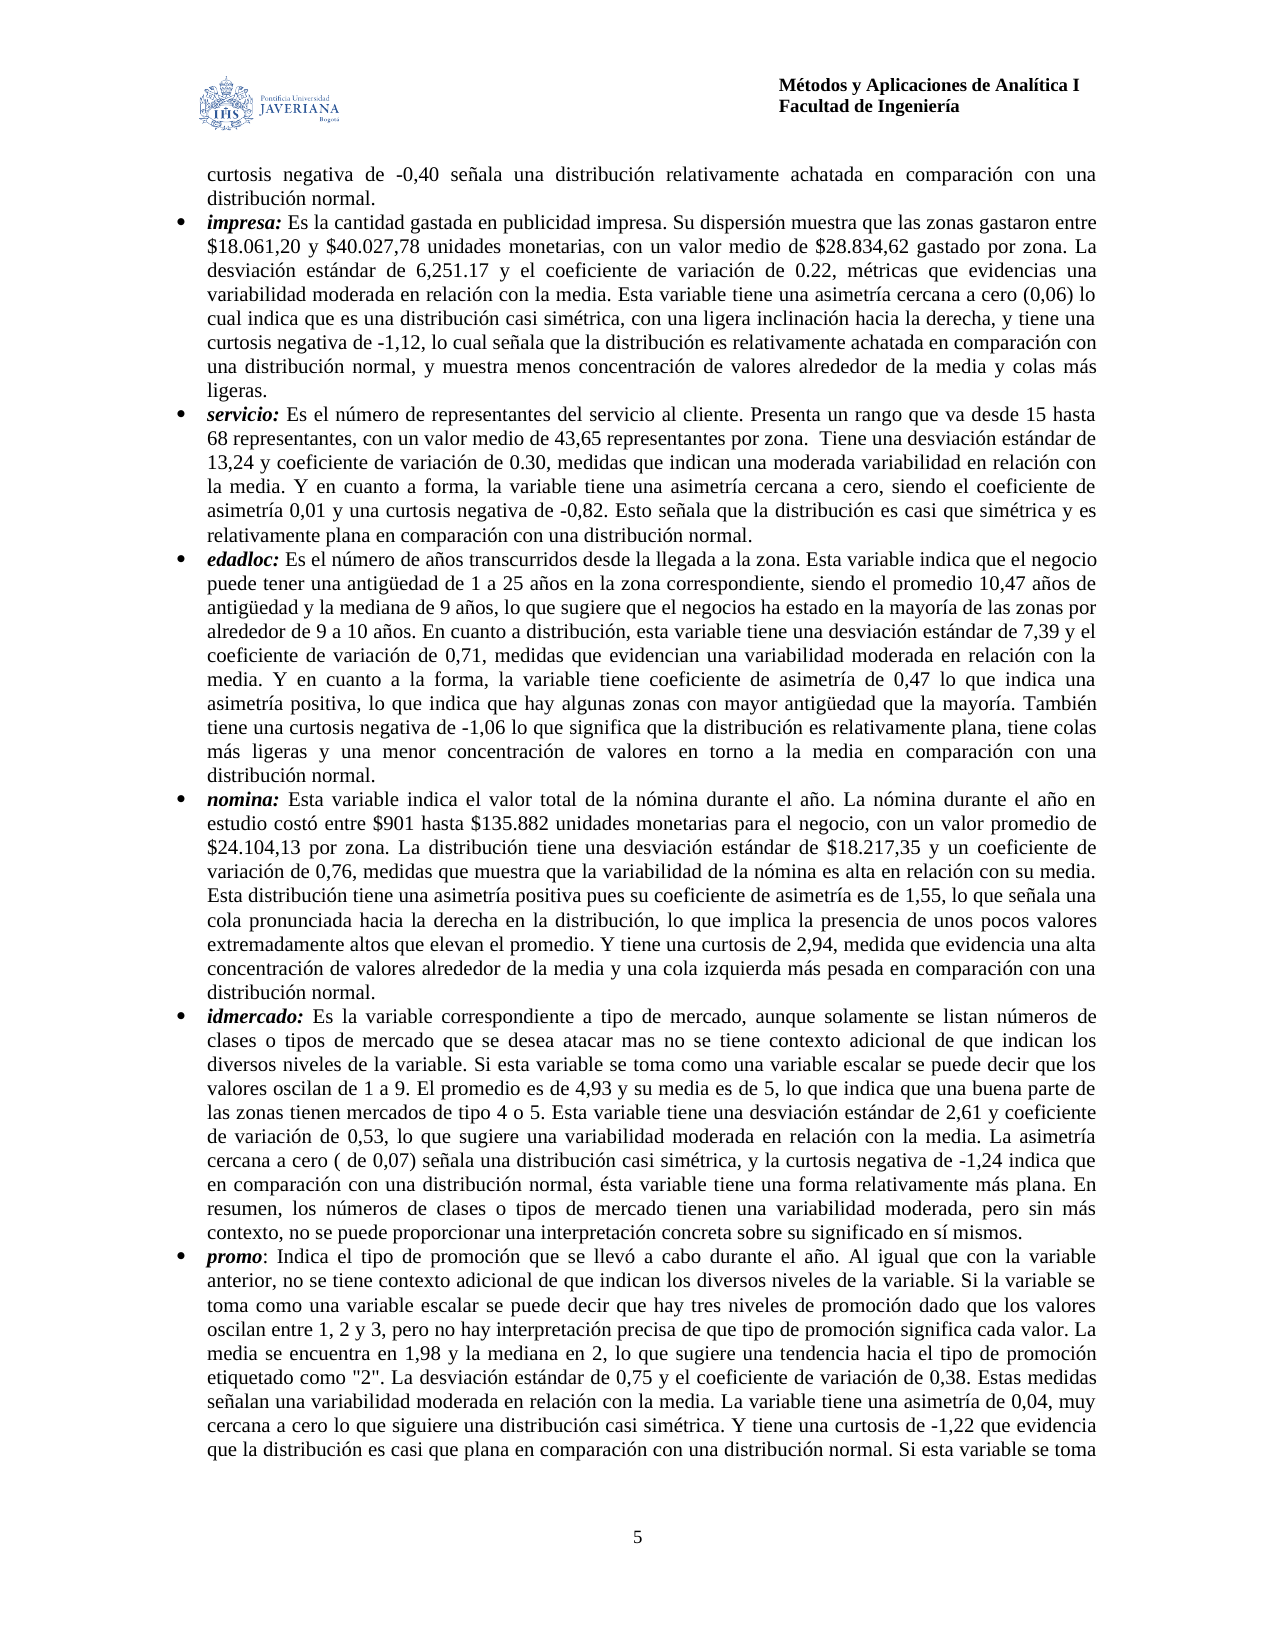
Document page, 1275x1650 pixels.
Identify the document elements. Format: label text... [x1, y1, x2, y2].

list nomina: Esta variable indica el valor total de la nómina durante el año. La nómina durante el año en estudio costó entre $901 hasta $135.882 unidades monetarias para el negocio, con un valor promedio de $24.104,13 por zona. La distribución tiene una desviación estándar de $18.217,35 y un coeficiente de variación de 0,76, medidas que muestra que la variabilidad de la nómina es alta en relación con su media. Esta distribución tiene una asimetría positiva pues su coeficiente de asimetría es de 1,55, lo que señala una cola pronunciada hacia la derecha en la distribución, lo que implica la presencia de unos pocos valores extremadamente altos que elevan el promedio. Y tiene una curtosis de 2,94, medida que evidencia una alta concentración de valores alrededor de la media y una cola izquierda más pesada en comparación con una distribución normal. [177, 787, 1098, 1004]
list idmercado: Es la variable correspondiente a tipo de mercado, aunque solamente se listan números de clases o tipos de mercado que se desea atacar mas no se tiene contexto adicional de que indican los diversos niveles de la variable. Si esta variable se toma como una variable escalar se puede decir que los valores oscilan de 1 a 9. El promedio es de 4,93 y su media es de 5, lo que indica que una buena parte de las zonas tienen mercados de tipo 4 o 5. Esta variable tiene una desviación estándar de 2,61 y coeficiente de variación de 0,53, lo que sugiere una variabilidad moderada en relación con la media. La asimetría cercana a cero ( de 0,07) señala una distribución casi simétrica, y la curtosis negativa de -1,24 indica que en comparación con una distribución normal, ésta variable tiene una forma relativamente más plana. En resumen, los números de clases o tipos de mercado tienen una variabilidad moderada, pero sin más contexto, no se puede proporcionar una interpretación concreta sobre su significado en sí mismos. [177, 1004, 1098, 1244]
list edadloc: Es el número de años transcurridos desde la llegada a la zona. Esta variable indica que el negocio puede tener una antigüedad de 1 a 25 años en la zona correspondiente, siendo el promedio 10,47 años de antigüedad y la mediana de 9 años, lo que sugiere que el negocios ha estado en la mayoría de las zonas por alrededor de 9 a 10 años. En cuanto a distribución, esta variable tiene una desviación estándar de 7,39 y el coeficiente de variación de 0,71, medidas que evidencian una variabilidad moderada en relación con la media. Y en cuanto a la forma, la variable tiene coeficiente de asimetría de 0,47 lo que indica una asimetría positiva, lo que indica que hay algunas zonas con mayor antigüedad que la mayoría. También tiene una curtosis negativa de -1,06 lo que significa que la distribución es relativamente plana, tiene colas más ligeras y una menor concentración de valores en torno a la media en comparación con una distribución normal. [177, 547, 1098, 787]
list servicio: Es el número de representantes del servicio al cliente. Presenta un rango que va desde 15 hasta 68 representantes, con un valor medio de 43,65 representantes por zona. Tiene una desviación estándar de 13,24 y coeficiente de variación de 0.30, medidas que indican una moderada variabilidad en relación con la media. Y en cuanto a forma, la variable tiene una asimetría cercana a cero, siendo el coeficiente de asimetría 0,01 y una curtosis negativa de -0,82. Esto señala que la distribución es casi que simétrica y es relativamente plana en comparación con una distribución normal. [177, 402, 1098, 547]
picture [188, 73, 349, 133]
list impresa: Es la cantidad gastada en publicidad impresa. Su dispersión muestra que las zonas gastaron entre $18.061,20 y $40.027,78 unidades monetarias, con un valor medio de $28.834,62 gastado por zona. La desviación estándar de 6,251.17 y el coeficiente de variación de 0.22, métricas que evidencias una variabilidad moderada en relación con la media. Esta variable tiene una asimetría cercana a cero (0,06) lo cual indica que es una distribución casi simétrica, con una ligera inclinación hacia la derecha, y tiene una curtosis negativa de -1,12, lo cual señala que la distribución es relativamente achatada en comparación con una distribución normal, y muestra menos concentración de valores alrededor de la media y colas más ligeras. [177, 210, 1098, 402]
